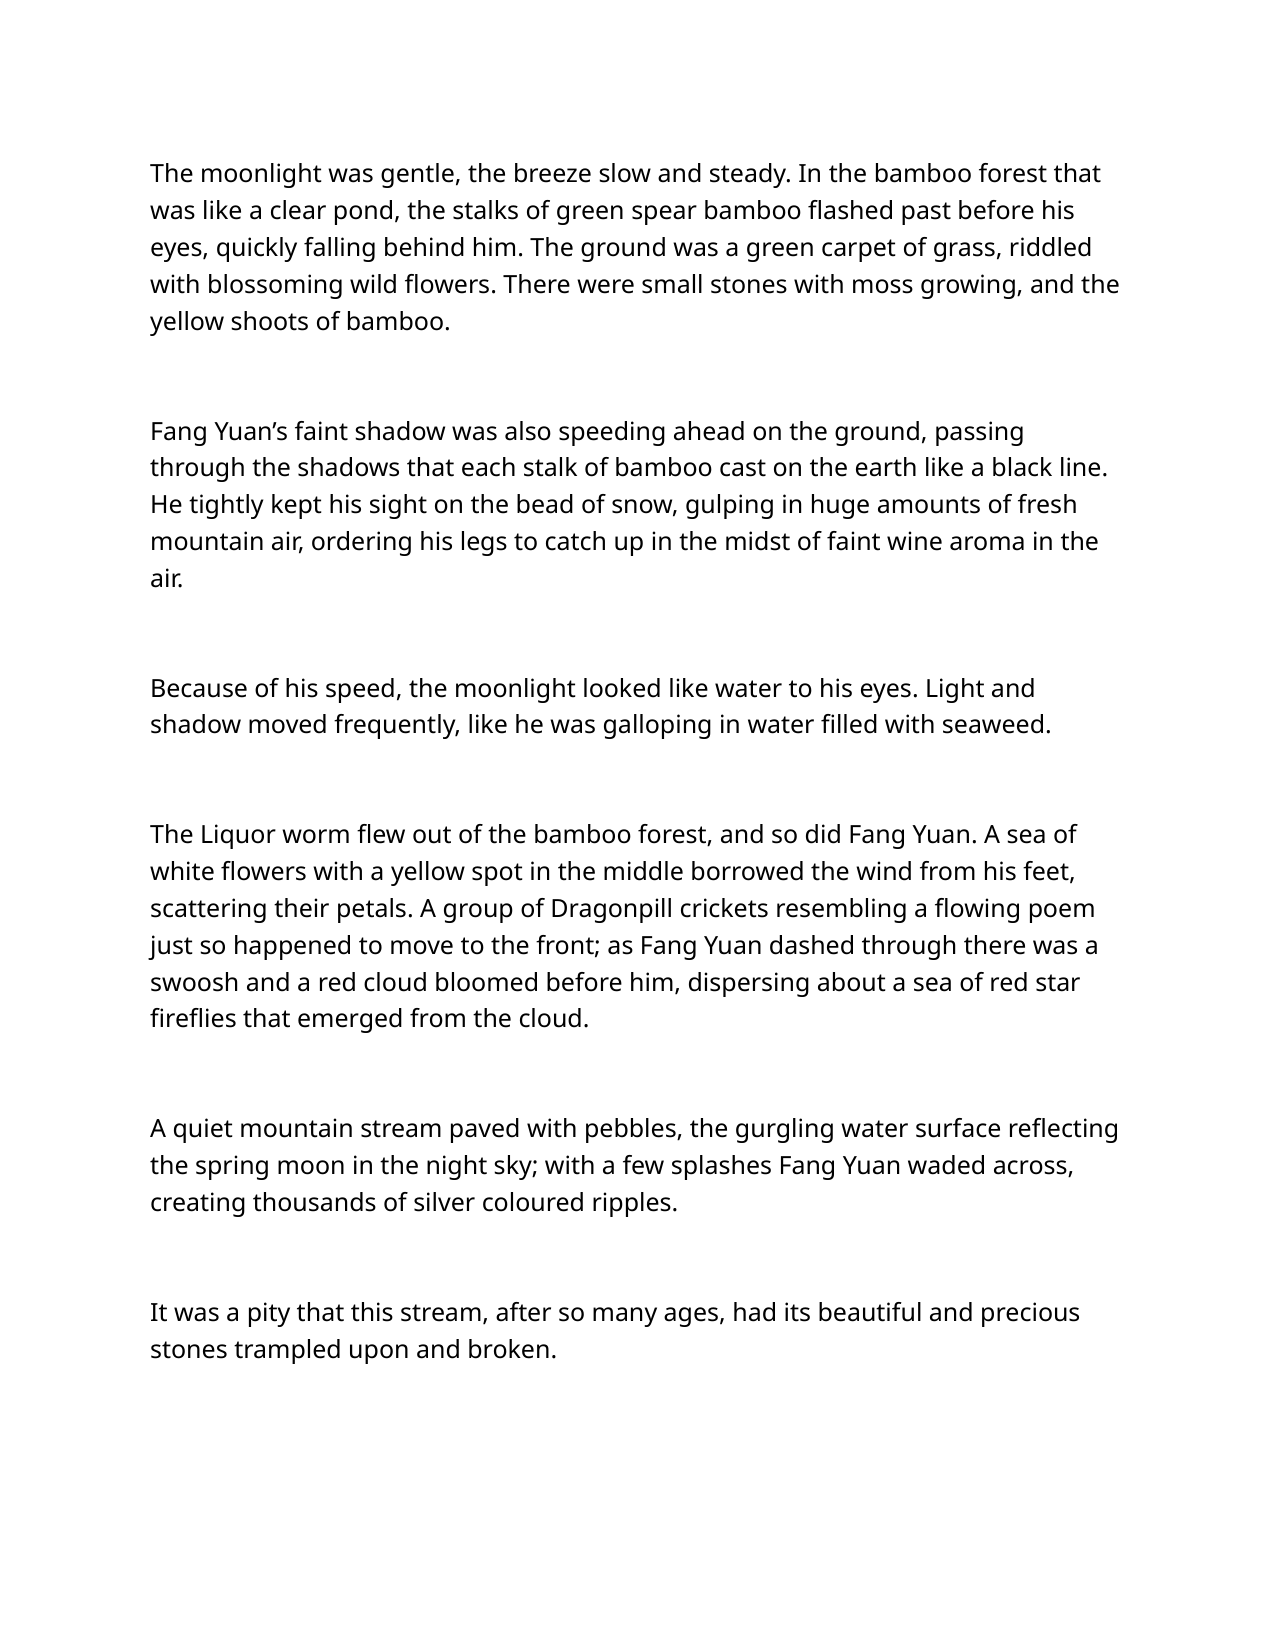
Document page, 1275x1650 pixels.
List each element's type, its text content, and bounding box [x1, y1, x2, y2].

text The moonlight was gentle, the breeze slow and steady. In the bamboo forest that was like a clear pond, the stalks of green spear bamboo flashed past before his eyes, quickly falling behind him. The ground was a green carpet of grass, riddled with blossoming wild flowers. There were small stones with moss growing, and the yellow shoots of bamboo. [150, 156, 1124, 337]
text Because of his speed, the moonlight looked like water to his eyes. Light and shadow moved frequently, like he was galloping in water filled with seaweed. [150, 670, 1124, 741]
text The Liquor worm flew out of the bamboo forest, and so did Fang Yuan. A sea of white flowers with a yellow spot in the middle borrowed the wind from his feet, scattering their petals. A group of Dragonpill crickets resembling a flowing poem just so happened to move to the front; as Fang Yuan dashed through there was a swoosh and a red cloud bloomed before him, dispersing about a sea of red star fireflies that emerged from the cloud. [150, 817, 1124, 1035]
text It was a pity that this stream, after so many ages, had its beautiful and precious stones trampled upon and broken. [150, 1294, 1124, 1365]
text Fang Yuan’s faint shadow was also speeding ahead on the ground, passing through the shadows that each stalk of bamboo cast on the earth like a black line. He tightly kept his sight on the bead of snow, gulping in huge amounts of fresh mountain air, ordering his legs to catch up in the midst of faint wine aroma in the air. [150, 413, 1124, 594]
text A quiet mountain stream paved with pebbles, the gurgling water surface reflecting the spring moon in the night sky; with a few splashes Fang Yuan waded across, creating thousands of silver coloured ripples. [150, 1111, 1124, 1218]
